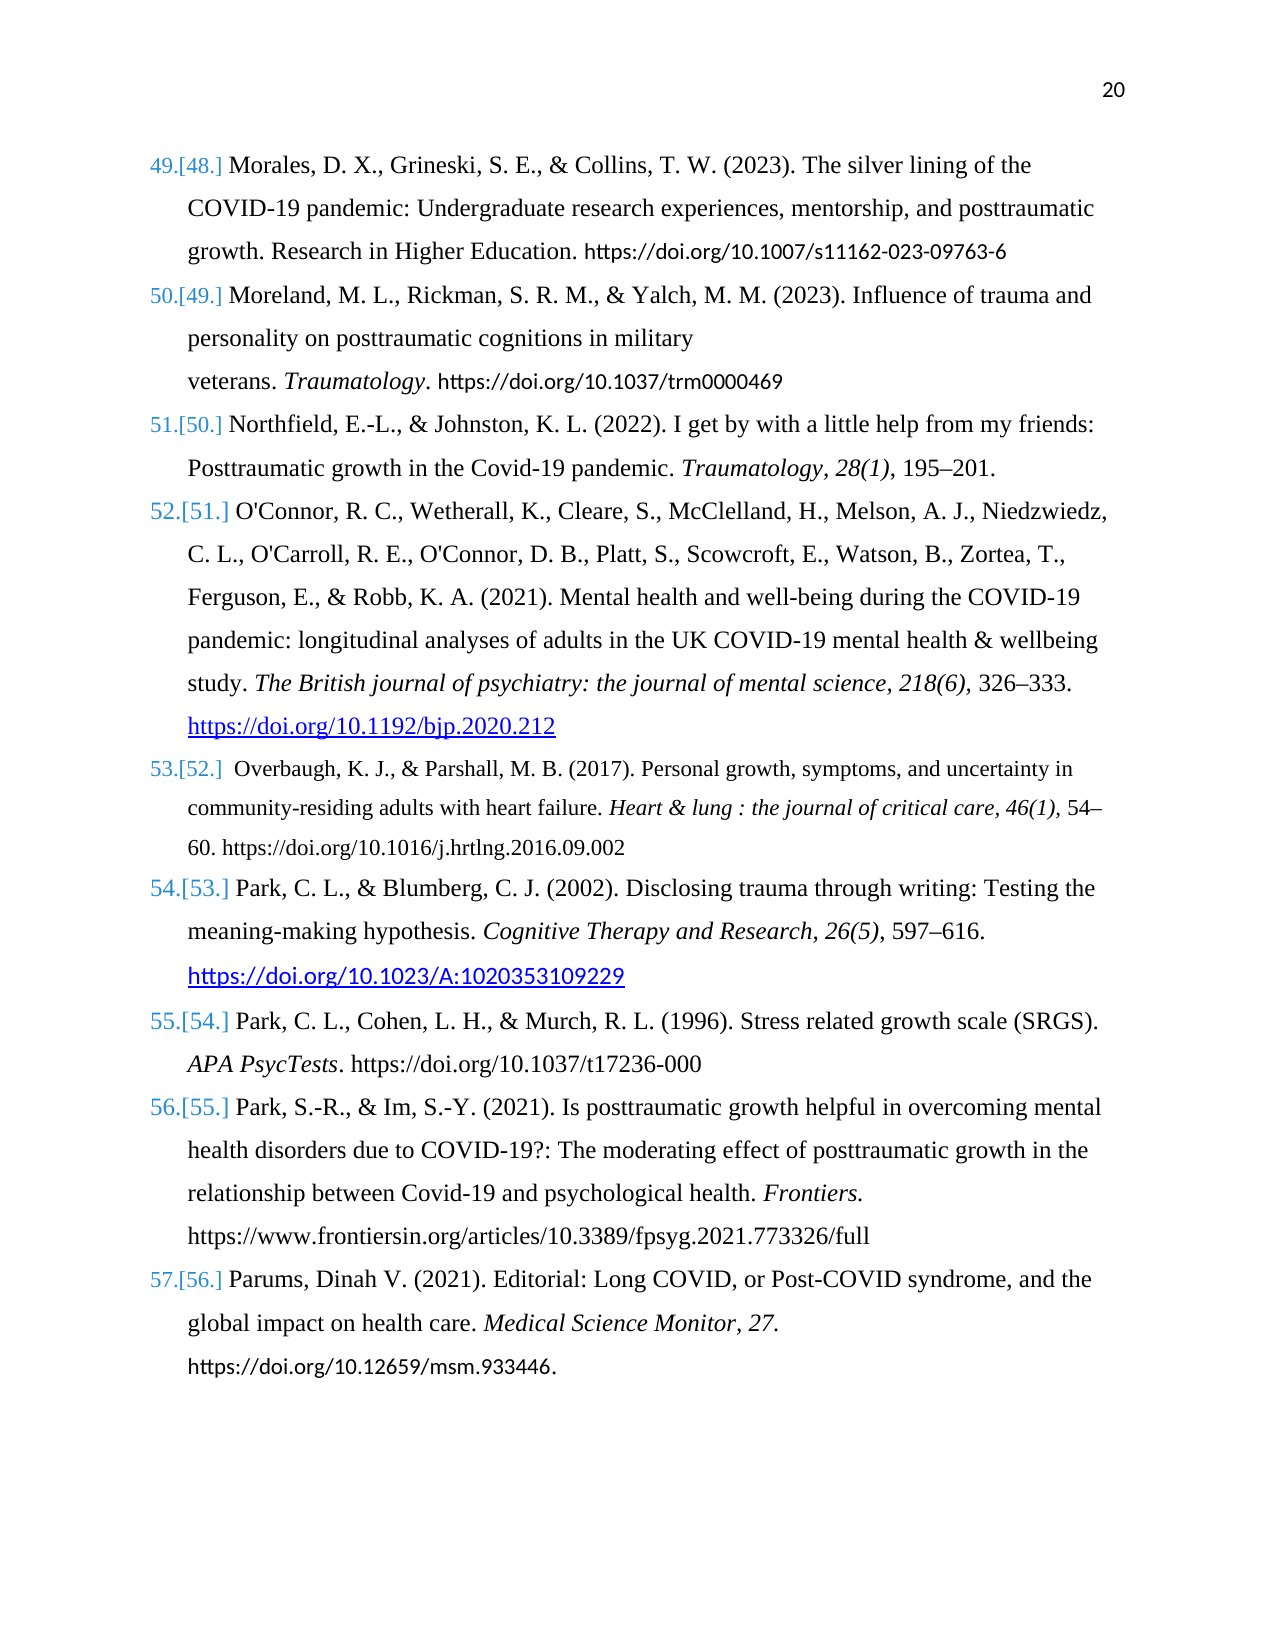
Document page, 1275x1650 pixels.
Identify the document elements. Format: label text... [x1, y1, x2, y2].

list Park, C. L., Cohen, L. H., & Murch, R. L. (1996). Stress related growth scale (SRGS). APA PsycTests. https://doi.org/10.1037/t17236-000 [150, 1006, 1125, 1078]
list Park, S.-R., & Im, S.-Y. (2021). Is posttraumatic growth helpful in overcoming mental health disorders due to COVID-19?: The moderating effect of posttraumatic growth in the relationship between Covid-19 and psychological health. Frontiers. https://www.frontiersin.org/articles/10.3389/fpsyg.2021.773326/full [150, 1092, 1125, 1250]
list Moreland, M. L., Rickman, S. R. M., & Yalch, M. M. (2023). Influence of trauma and personality on posttraumatic cognitions in military veterans. Traumatology. https://doi.org/10.1037/trm0000469 [150, 280, 1125, 395]
list Park, C. L., & Blumberg, C. J. (2002). Disclosing trauma through writing: Testing the meaning-making hypothesis. Cognitive Therapy and Research, 26(5), 597–616. https://doi.org/10.1023/A:1020353109229 [150, 873, 1125, 991]
list Northfield, E.-L., & Johnston, K. L. (2022). I get by with a little help from my friends: Posttraumatic growth in the Covid-19 pandemic. Traumatology, 28(1), 195–201. [150, 409, 1125, 481]
list Parums, Dinah V. (2021). Editorial: Long COVID, or Post-COVID syndrome, and the global impact on health care. Medical Science Monitor, 27. https://doi.org/10.12659/msm.933446. [150, 1264, 1125, 1380]
list O'Connor, R. C., Wetherall, K., Cleare, S., McClelland, H., Melson, A. J., Niedzwiedz, C. L., O'Carroll, R. E., O'Connor, D. B., Platt, S., Scowcroft, E., Watson, B., Zortea, T., Ferguson, E., & Robb, K. A. (2021). Mental health and well-being during the COVID-19 pandemic: longitudinal analyses of adults in the UK COVID-19 mental health & wellbeing study. The British journal of psychiatry: the journal of mental science, 218(6), 326–333. https://doi.org/10.1192/bjp.2020.212 [150, 496, 1125, 740]
list Morales, D. X., Grineski, S. E., & Collins, T. W. (2023). The silver lining of the COVID-19 pandemic: Undergraduate research experiences, mentorship, and posttraumatic growth. Research in Higher Education. https://doi.org/10.1007/s11162-023-09763-6 [150, 150, 1125, 265]
list Overbaugh, K. J., & Parshall, M. B. (2017). Personal growth, symptoms, and uncertainty in community-residing adults with heart failure. Heart & lung : the journal of critical care, 46(1), 54–60. https://doi.org/10.1016/j.hrtlng.2016.09.002 [150, 754, 1125, 860]
